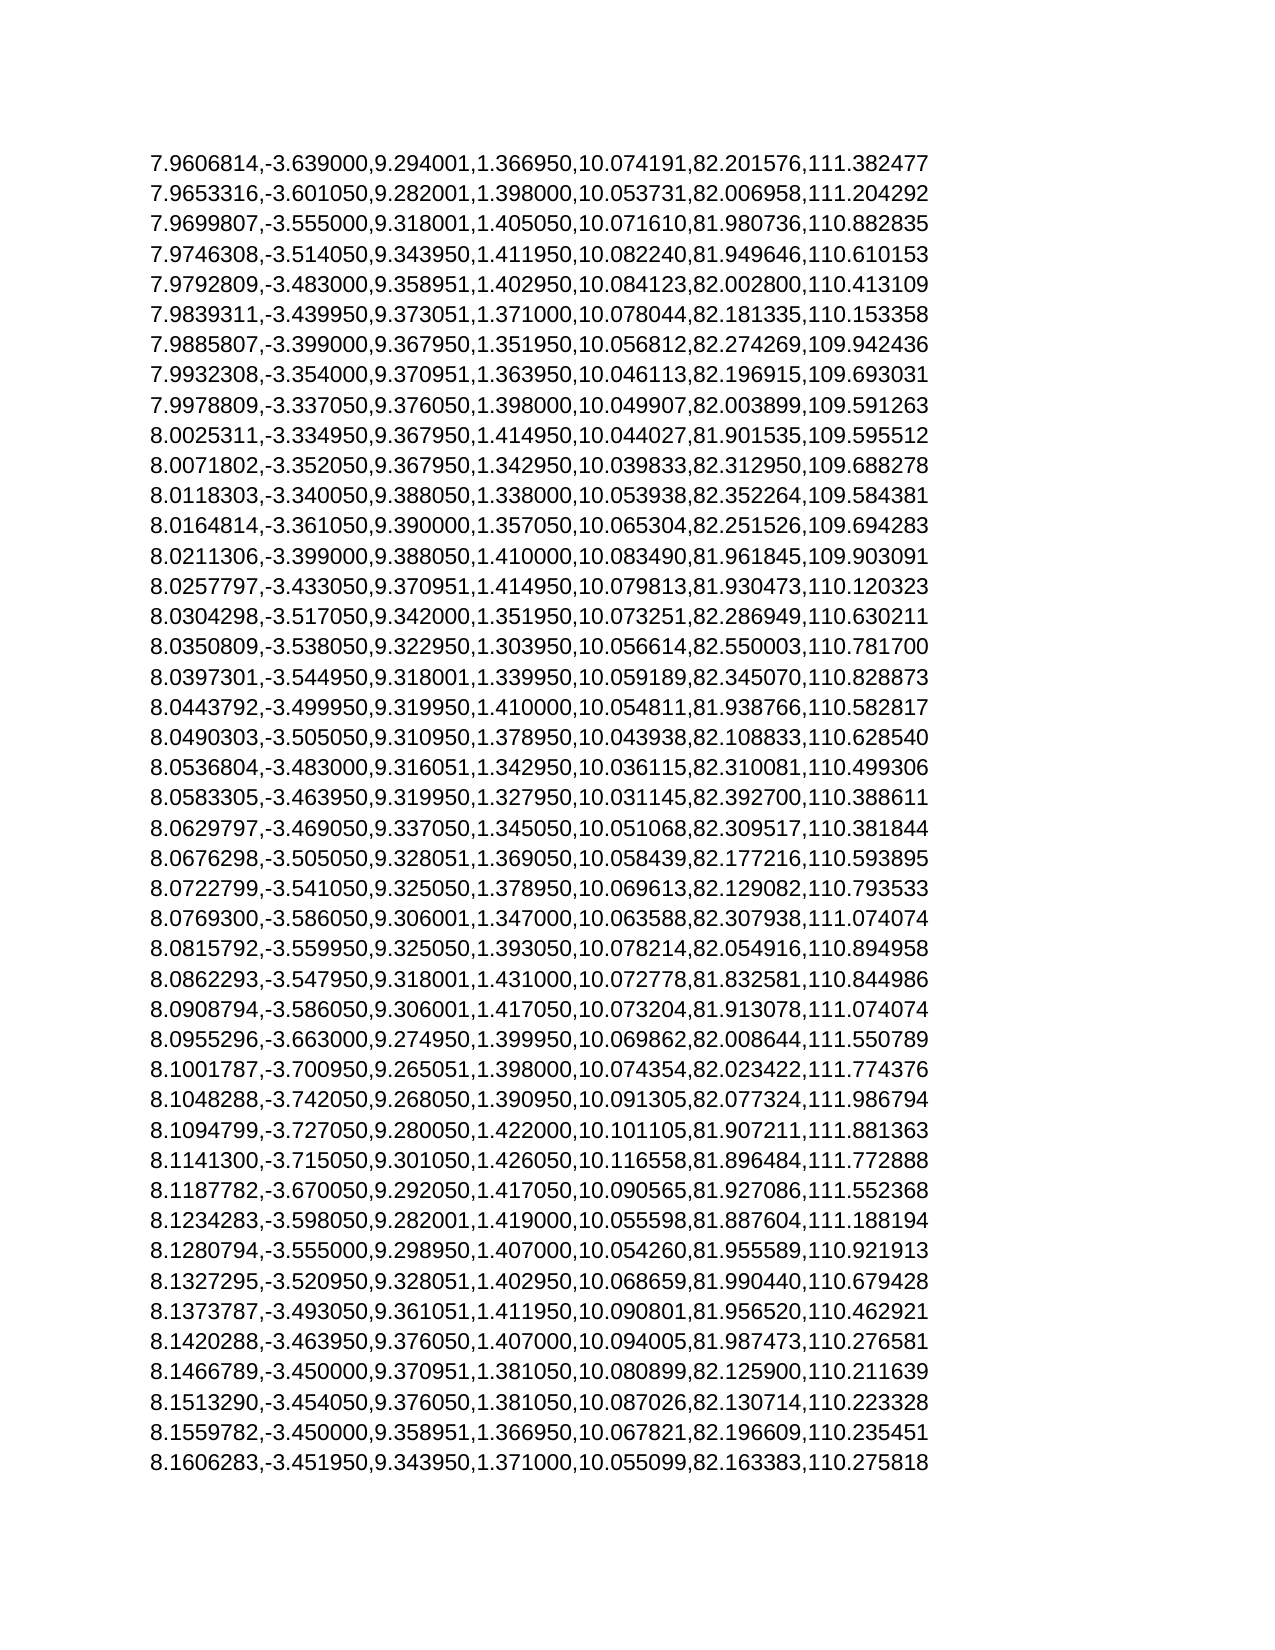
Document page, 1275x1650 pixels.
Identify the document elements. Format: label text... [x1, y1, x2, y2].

text 8.0908794,-3.586050,9.306001,1.417050,10.073204,81.913078,111.074074 [150, 996, 1125, 1022]
text 8.0769300,-3.586050,9.306001,1.347000,10.063588,82.307938,111.074074 [150, 905, 1125, 932]
text 8.0350809,-3.538050,9.322950,1.303950,10.056614,82.550003,110.781700 [150, 633, 1125, 660]
text 7.9978809,-3.337050,9.376050,1.398000,10.049907,82.003899,109.591263 [150, 392, 1125, 418]
text 7.9746308,-3.514050,9.343950,1.411950,10.082240,81.949646,110.610153 [150, 241, 1125, 267]
text 8.0257797,-3.433050,9.370951,1.414950,10.079813,81.930473,110.120323 [150, 573, 1125, 599]
text 8.0118303,-3.340050,9.388050,1.338000,10.053938,82.352264,109.584381 [150, 482, 1125, 509]
text 8.0211306,-3.399000,9.388050,1.410000,10.083490,81.961845,109.903091 [150, 543, 1125, 569]
text 8.0490303,-3.505050,9.310950,1.378950,10.043938,82.108833,110.628540 [150, 724, 1125, 750]
text 8.1327295,-3.520950,9.328051,1.402950,10.068659,81.990440,110.679428 [150, 1268, 1125, 1294]
text 8.1048288,-3.742050,9.268050,1.390950,10.091305,82.077324,111.986794 [150, 1086, 1125, 1113]
text 8.1141300,-3.715050,9.301050,1.426050,10.116558,81.896484,111.772888 [150, 1147, 1125, 1173]
text 8.1606283,-3.451950,9.343950,1.371000,10.055099,82.163383,110.275818 [150, 1449, 1125, 1475]
text 7.9839311,-3.439950,9.373051,1.371000,10.078044,82.181335,110.153358 [150, 301, 1125, 327]
text 8.1466789,-3.450000,9.370951,1.381050,10.080899,82.125900,110.211639 [150, 1358, 1125, 1385]
text 7.9606814,-3.639000,9.294001,1.366950,10.074191,82.201576,111.382477 [150, 150, 1125, 176]
text 8.1373787,-3.493050,9.361051,1.411950,10.090801,81.956520,110.462921 [150, 1298, 1125, 1324]
text 8.0071802,-3.352050,9.367950,1.342950,10.039833,82.312950,109.688278 [150, 452, 1125, 478]
text 7.9699807,-3.555000,9.318001,1.405050,10.071610,81.980736,110.882835 [150, 210, 1125, 237]
text 7.9792809,-3.483000,9.358951,1.402950,10.084123,82.002800,110.413109 [150, 271, 1125, 297]
text 8.0304298,-3.517050,9.342000,1.351950,10.073251,82.286949,110.630211 [150, 603, 1125, 629]
text 8.0164814,-3.361050,9.390000,1.357050,10.065304,82.251526,109.694283 [150, 512, 1125, 539]
text 8.0722799,-3.541050,9.325050,1.378950,10.069613,82.129082,110.793533 [150, 875, 1125, 901]
text 8.1420288,-3.463950,9.376050,1.407000,10.094005,81.987473,110.276581 [150, 1328, 1125, 1354]
text 8.1187782,-3.670050,9.292050,1.417050,10.090565,81.927086,111.552368 [150, 1177, 1125, 1203]
text 8.0629797,-3.469050,9.337050,1.345050,10.051068,82.309517,110.381844 [150, 814, 1125, 841]
text 8.0676298,-3.505050,9.328051,1.369050,10.058439,82.177216,110.593895 [150, 845, 1125, 871]
text 8.1001787,-3.700950,9.265051,1.398000,10.074354,82.023422,111.774376 [150, 1056, 1125, 1083]
text 8.1234283,-3.598050,9.282001,1.419000,10.055598,81.887604,111.188194 [150, 1207, 1125, 1234]
text 8.1280794,-3.555000,9.298950,1.407000,10.054260,81.955589,110.921913 [150, 1237, 1125, 1264]
text 8.0815792,-3.559950,9.325050,1.393050,10.078214,82.054916,110.894958 [150, 935, 1125, 962]
text 8.0025311,-3.334950,9.367950,1.414950,10.044027,81.901535,109.595512 [150, 422, 1125, 448]
text 8.1094799,-3.727050,9.280050,1.422000,10.101105,81.907211,111.881363 [150, 1117, 1125, 1143]
text 7.9932308,-3.354000,9.370951,1.363950,10.046113,82.196915,109.693031 [150, 361, 1125, 388]
text 8.0443792,-3.499950,9.319950,1.410000,10.054811,81.938766,110.582817 [150, 694, 1125, 720]
text 8.0583305,-3.463950,9.319950,1.327950,10.031145,82.392700,110.388611 [150, 784, 1125, 811]
text 7.9653316,-3.601050,9.282001,1.398000,10.053731,82.006958,111.204292 [150, 180, 1125, 207]
text 8.1513290,-3.454050,9.376050,1.381050,10.087026,82.130714,110.223328 [150, 1388, 1125, 1415]
text 8.1559782,-3.450000,9.358951,1.366950,10.067821,82.196609,110.235451 [150, 1419, 1125, 1445]
text 8.0955296,-3.663000,9.274950,1.399950,10.069862,82.008644,111.550789 [150, 1026, 1125, 1052]
text 7.9885807,-3.399000,9.367950,1.351950,10.056812,82.274269,109.942436 [150, 331, 1125, 358]
text 8.0862293,-3.547950,9.318001,1.431000,10.072778,81.832581,110.844986 [150, 966, 1125, 992]
text 8.0397301,-3.544950,9.318001,1.339950,10.059189,82.345070,110.828873 [150, 663, 1125, 690]
text 8.0536804,-3.483000,9.316051,1.342950,10.036115,82.310081,110.499306 [150, 754, 1125, 781]
